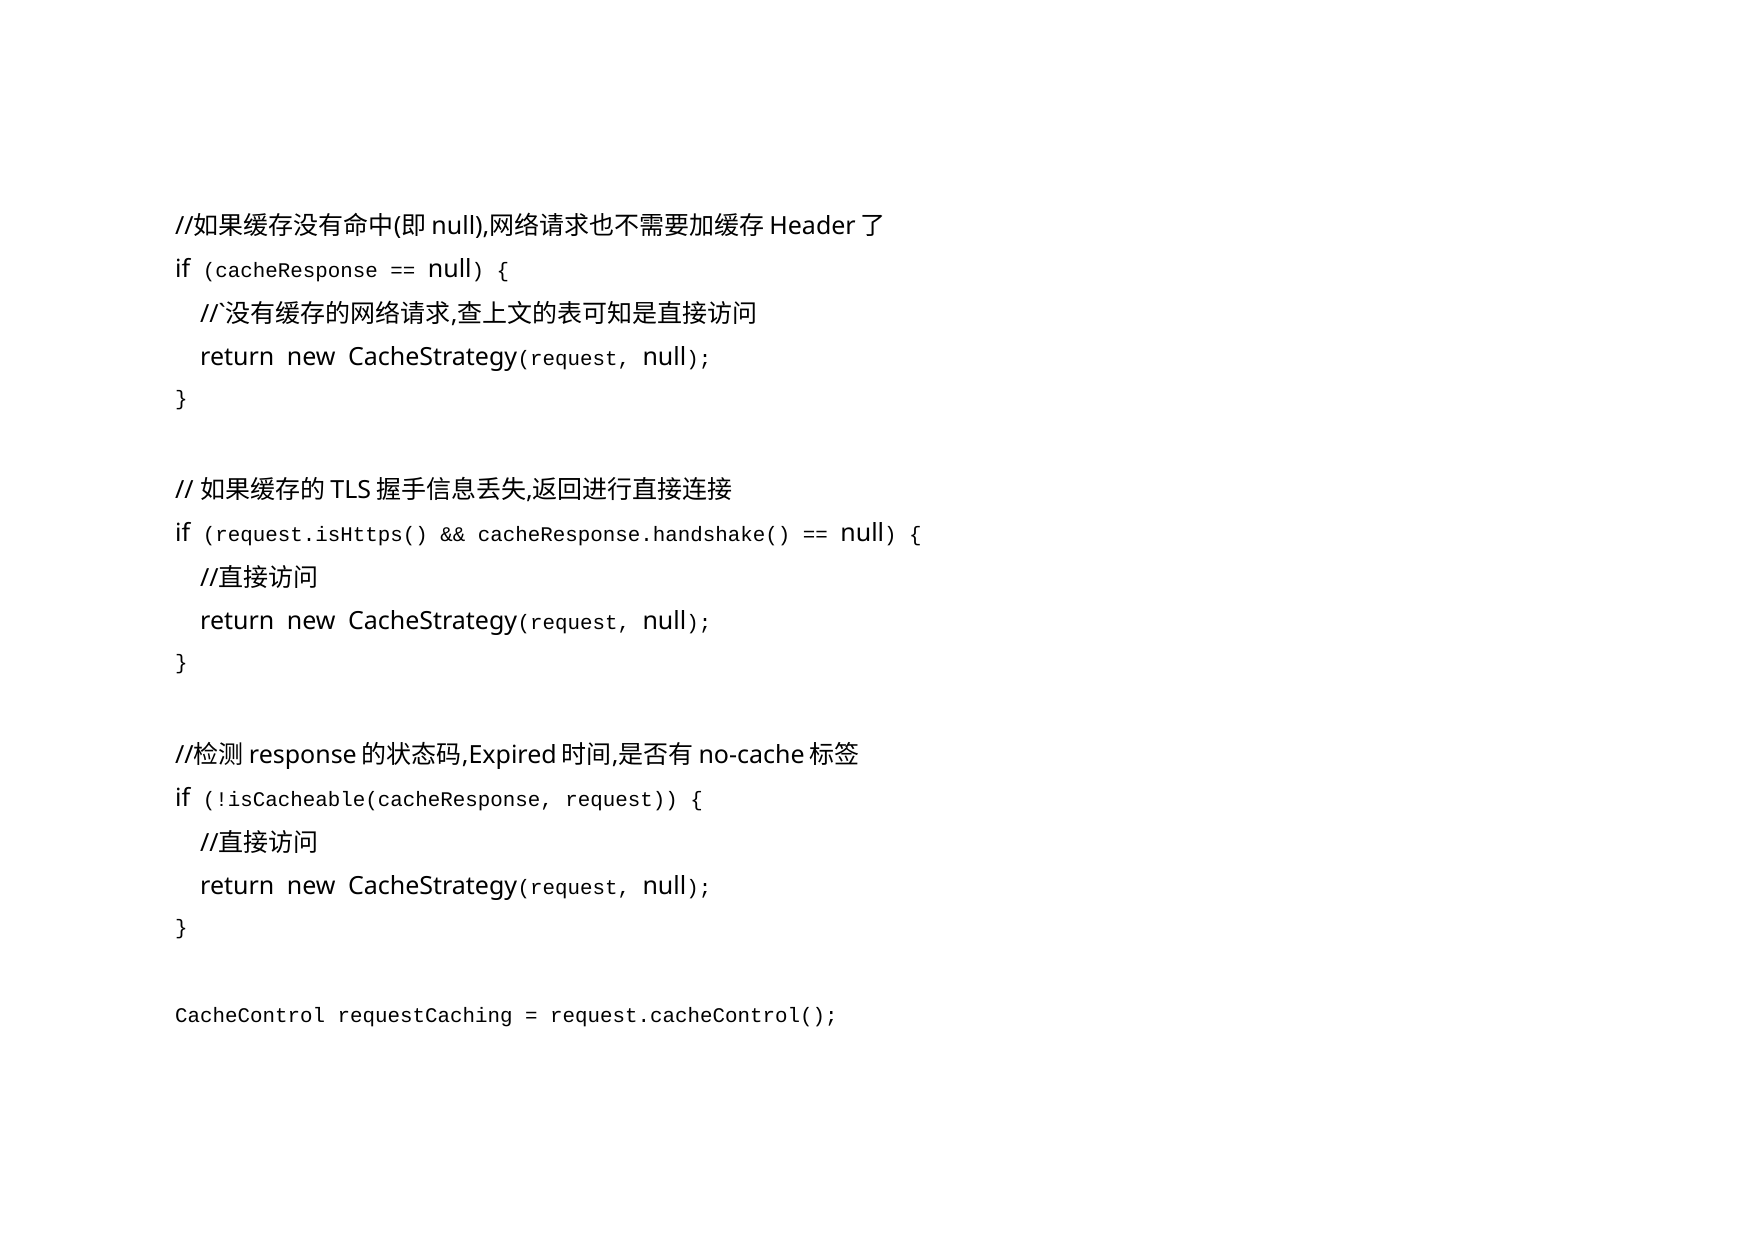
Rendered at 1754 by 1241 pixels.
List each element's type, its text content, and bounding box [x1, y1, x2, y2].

text //直接访问 [150, 554, 1604, 598]
text //如果缓存没有命中(即null),网络请求也不需要加缓存Header了 [150, 201, 1604, 246]
text } [150, 378, 1604, 422]
text return new CacheStrategy(request, null); [150, 598, 1604, 642]
text } [150, 906, 1604, 951]
text if (request.isHttps() && cacheResponse.handshake() == null) { [150, 510, 1604, 554]
text return new CacheStrategy(request, null); [150, 862, 1604, 906]
text //`没有缓存的网络请求,查上文的表可知是直接访问 [150, 289, 1604, 334]
text if (cacheResponse == null) { [150, 246, 1604, 289]
text CacheControl requestCaching = request.cacheControl(); [150, 994, 1604, 1039]
text //直接访问 [150, 818, 1604, 862]
text // 如果缓存的TLS握手信息丢失,返回进行直接连接 [150, 466, 1604, 510]
text if (!isCacheable(cacheResponse, request)) { [150, 774, 1604, 818]
text return new CacheStrategy(request, null); [150, 334, 1604, 378]
text //检测response的状态码,Expired时间,是否有no-cache标签 [150, 730, 1604, 774]
text } [150, 642, 1604, 686]
